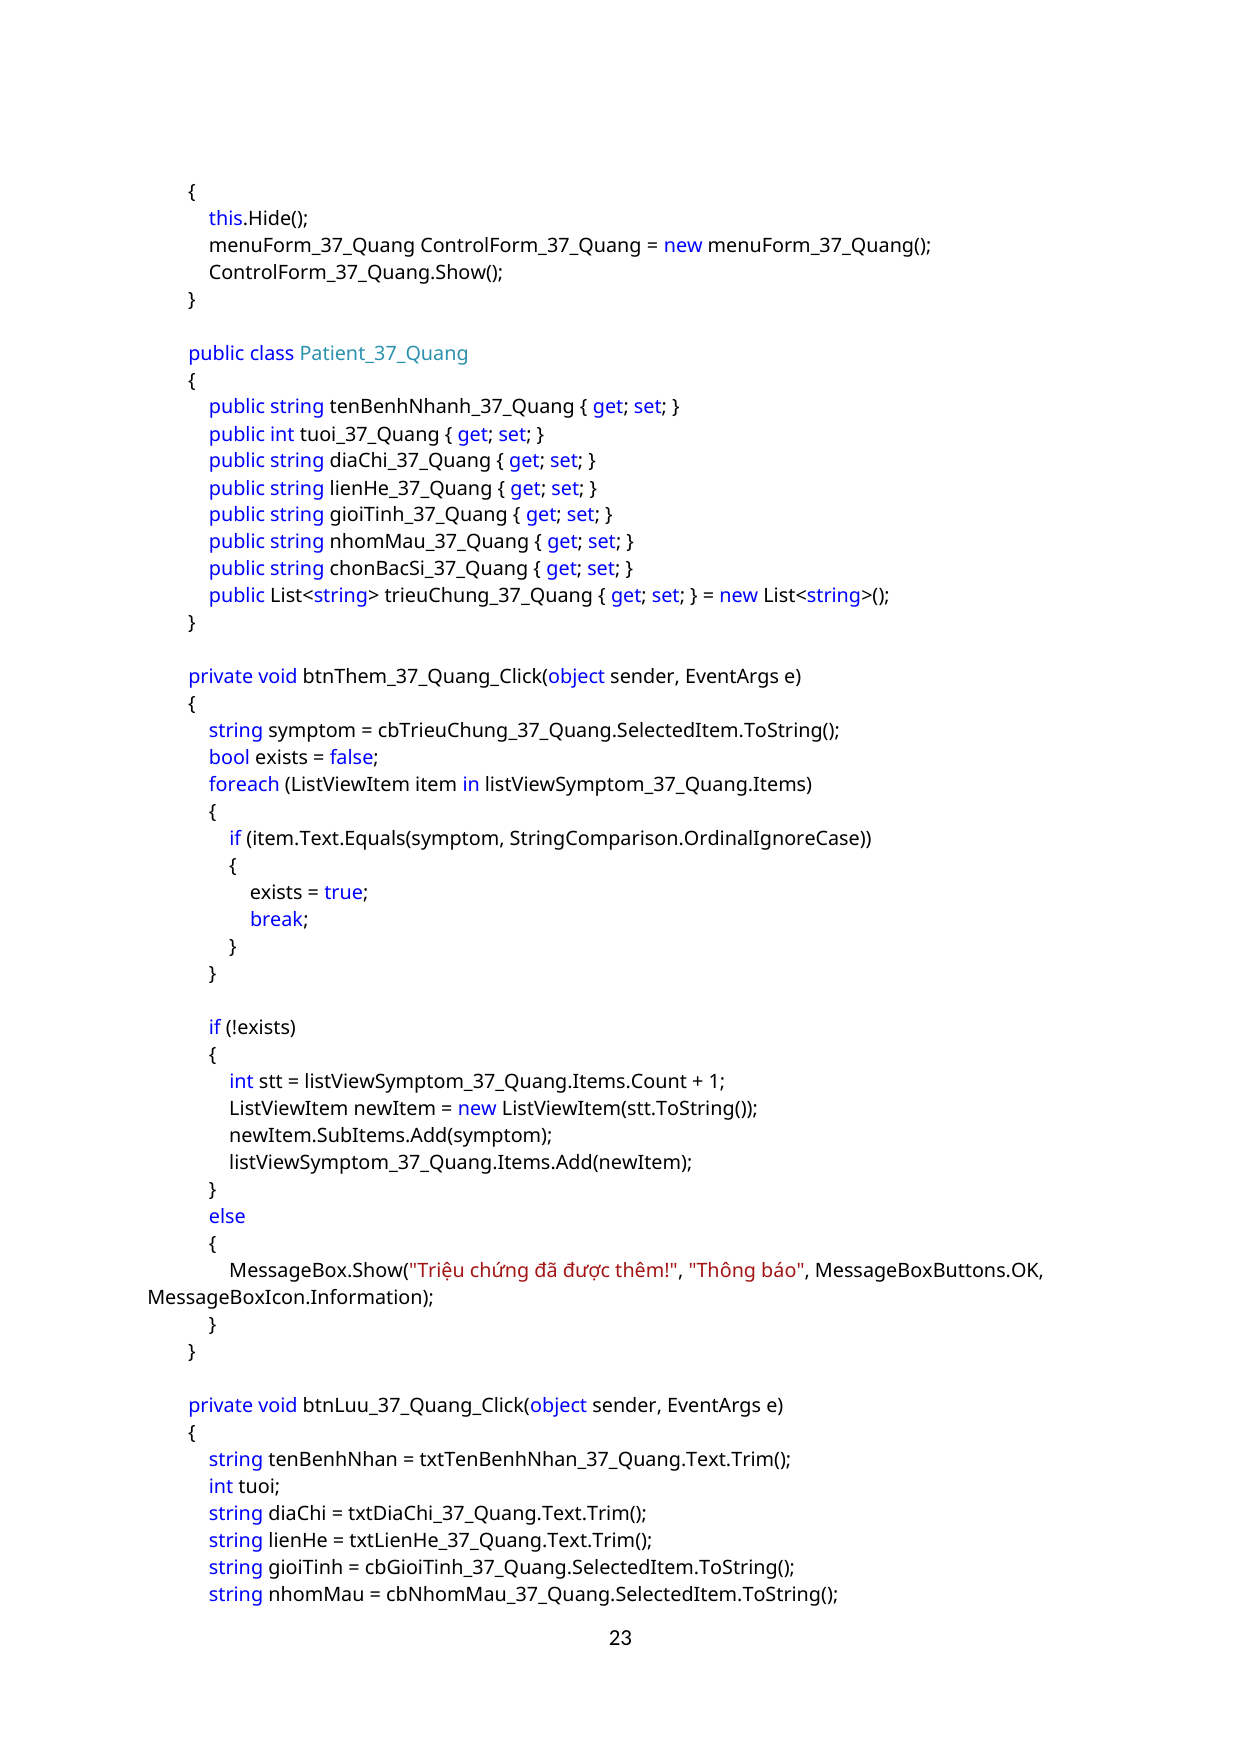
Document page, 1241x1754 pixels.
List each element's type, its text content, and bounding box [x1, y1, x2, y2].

text public string gioiTinh_37_Quang { get; set; } [147, 501, 1093, 528]
text { [147, 851, 1093, 878]
text string symptom = cbTrieuChung_37_Quang.SelectedItem.ToString(); [147, 717, 1093, 743]
text exists = true; [147, 878, 1093, 905]
text public int tuoi_37_Quang { get; set; } [147, 420, 1093, 447]
text else [147, 1202, 1093, 1229]
text { [147, 366, 1093, 393]
text newItem.SubItems.Add(symptom); [147, 1121, 1093, 1148]
text } [147, 1175, 1093, 1202]
text public List<string> trieuChung_37_Quang { get; set; } = new List<string>(); [147, 582, 1093, 609]
text private void btnThem_37_Quang_Click(object sender, EventArgs e) [147, 663, 1093, 689]
text listViewSymptom_37_Quang.Items.Add(newItem); [147, 1148, 1093, 1175]
text } [147, 285, 1093, 312]
text public string chonBacSi_37_Quang { get; set; } [147, 555, 1093, 582]
text string nhomMau = cbNhomMau_37_Quang.SelectedItem.ToString(); [147, 1580, 1093, 1607]
text { [147, 797, 1093, 824]
text string diaChi = txtDiaChi_37_Quang.Text.Trim(); [147, 1499, 1093, 1526]
text { [147, 689, 1093, 717]
text public string diaChi_37_Quang { get; set; } [147, 447, 1093, 474]
text menuForm_37_Quang ControlForm_37_Quang = new menuForm_37_Quang(); [147, 231, 1093, 258]
text ListViewItem newItem = new ListViewItem(stt.ToString()); [147, 1094, 1093, 1121]
text } [147, 959, 1093, 986]
text private void btnLuu_37_Quang_Click(object sender, EventArgs e) [147, 1391, 1093, 1418]
text } [147, 609, 1093, 636]
text public string tenBenhNhanh_37_Quang { get; set; } [147, 393, 1093, 420]
text MessageBox.Show("Triệu chứng đã được thêm!", "Thông báo", MessageBoxButtons.OK, MessageBoxIcon.Information); [147, 1256, 1093, 1310]
text break; [147, 905, 1093, 932]
text public string lienHe_37_Quang { get; set; } [147, 474, 1093, 501]
text foreach (ListViewItem item in listViewSymptom_37_Quang.Items) [147, 771, 1093, 797]
text string tenBenhNhan = txtTenBenhNhan_37_Quang.Text.Trim(); [147, 1445, 1093, 1472]
text { [147, 1040, 1093, 1067]
text int stt = listViewSymptom_37_Quang.Items.Count + 1; [147, 1067, 1093, 1094]
text string lienHe = txtLienHe_37_Quang.Text.Trim(); [147, 1526, 1093, 1553]
text bool exists = false; [147, 743, 1093, 771]
text this.Hide(); [147, 204, 1093, 231]
text if (!exists) [147, 1013, 1093, 1040]
text } [147, 1337, 1093, 1364]
text { [147, 1229, 1093, 1256]
text string gioiTinh = cbGioiTinh_37_Quang.SelectedItem.ToString(); [147, 1553, 1093, 1580]
text if (item.Text.Equals(symptom, StringComparison.OrdinalIgnoreCase)) [147, 824, 1093, 851]
text { [147, 1418, 1093, 1445]
text public class Patient_37_Quang [147, 339, 1093, 366]
text ControlForm_37_Quang.Show(); [147, 258, 1093, 285]
text public string nhomMau_37_Quang { get; set; } [147, 528, 1093, 555]
text { [147, 177, 1093, 204]
text } [147, 1310, 1093, 1337]
text } [147, 932, 1093, 959]
text int tuoi; [147, 1472, 1093, 1499]
